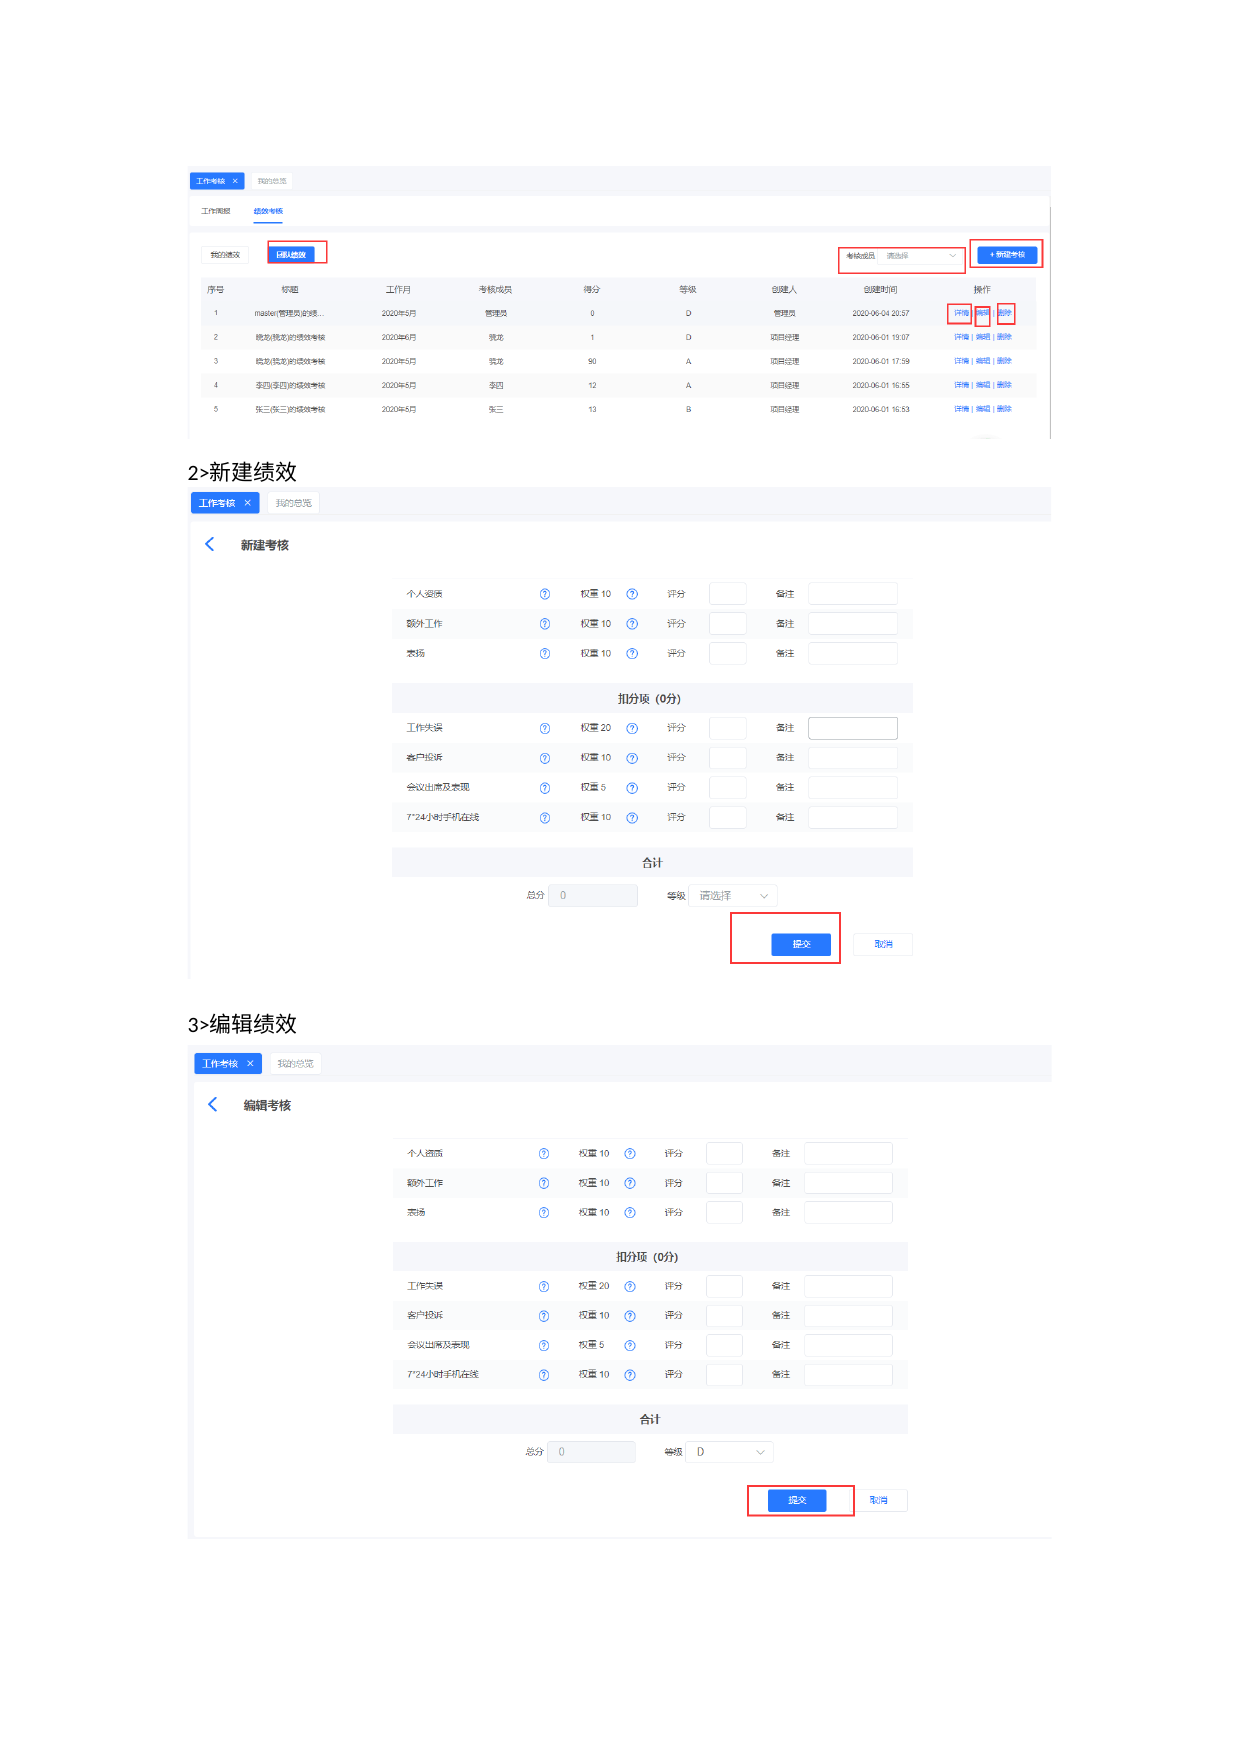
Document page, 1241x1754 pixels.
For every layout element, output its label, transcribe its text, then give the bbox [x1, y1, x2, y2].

picture [187, 1039, 1052, 1539]
list 新建绩效 [187, 454, 1053, 487]
picture [187, 162, 1051, 439]
picture [187, 487, 1052, 979]
list 编辑绩效 [187, 1007, 1053, 1039]
